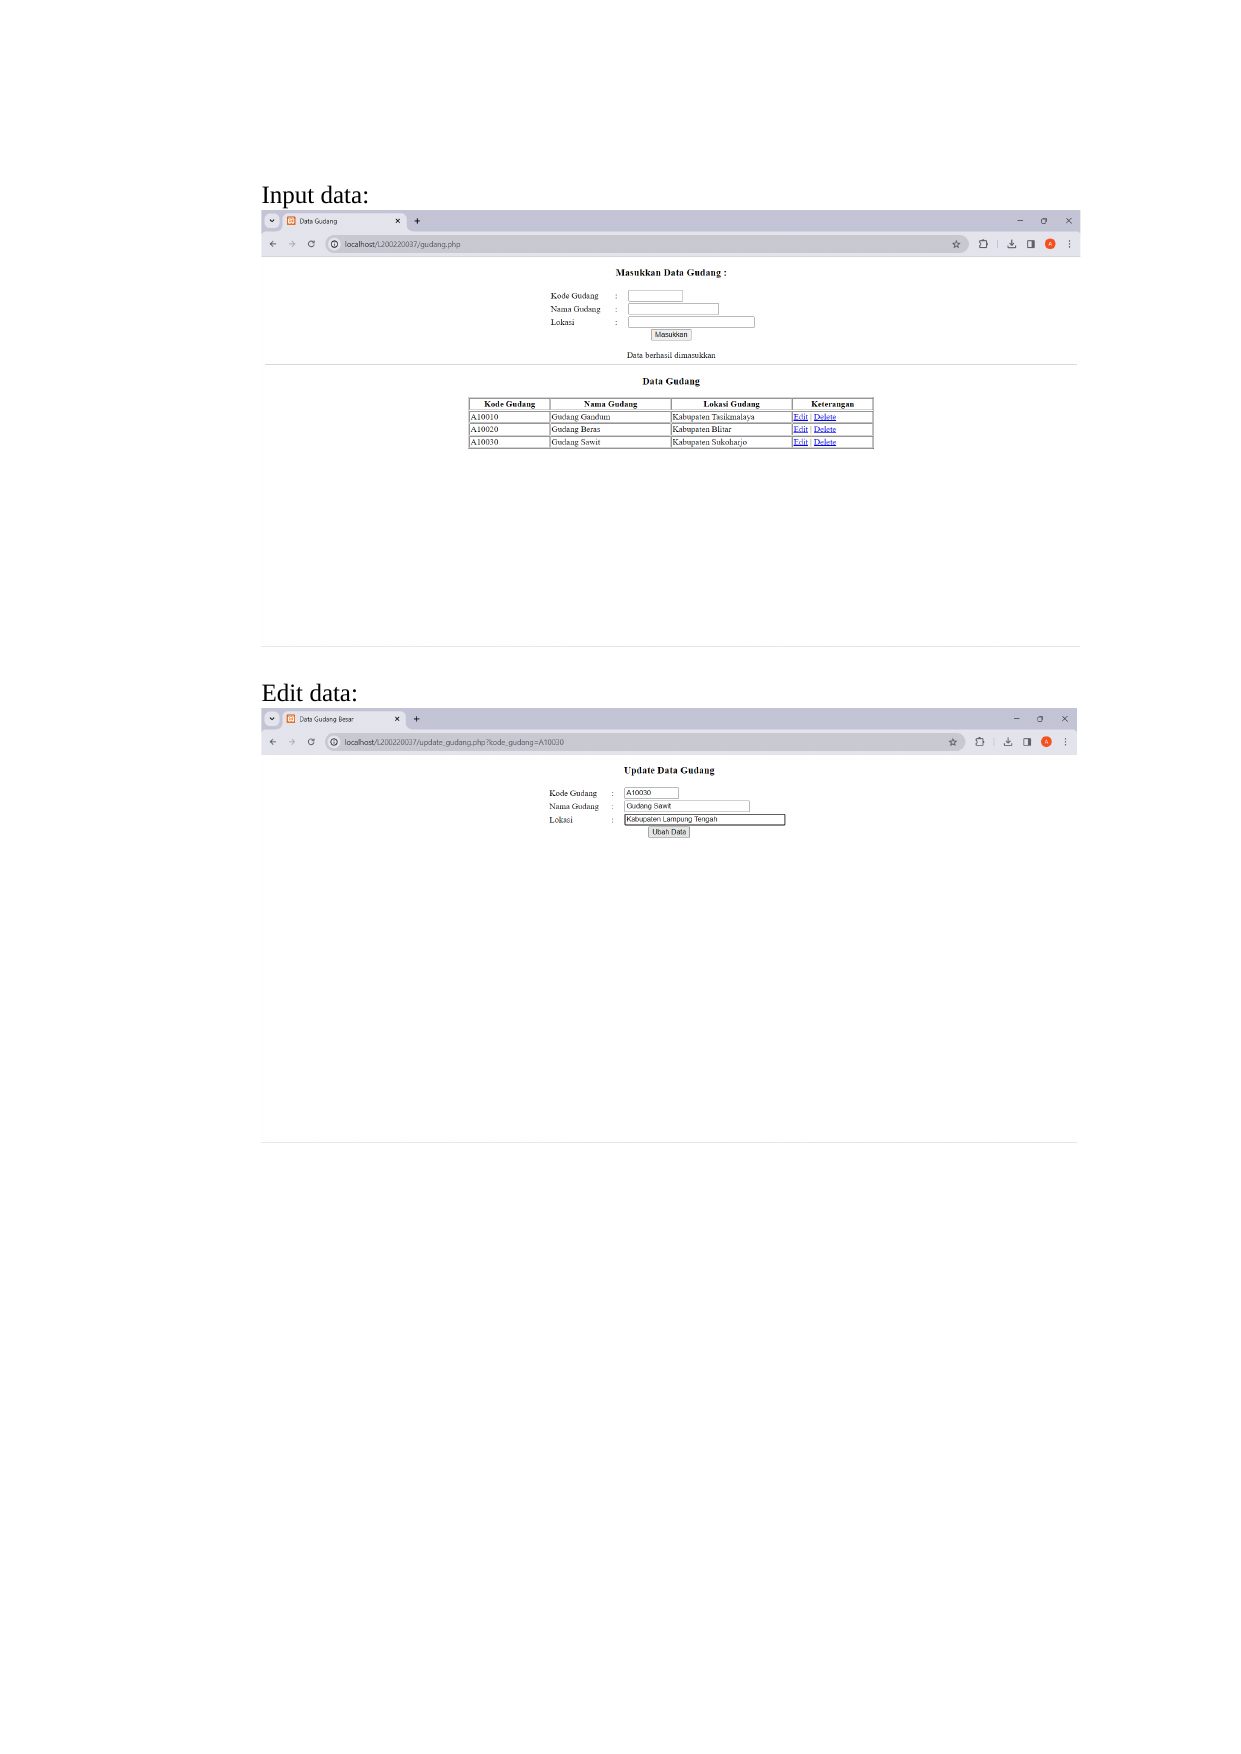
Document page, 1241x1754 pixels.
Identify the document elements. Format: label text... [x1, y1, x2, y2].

picture [261, 210, 1081, 647]
list Input data: [261, 180, 1090, 209]
list Edit data: [261, 678, 1090, 707]
picture [261, 708, 1077, 1143]
